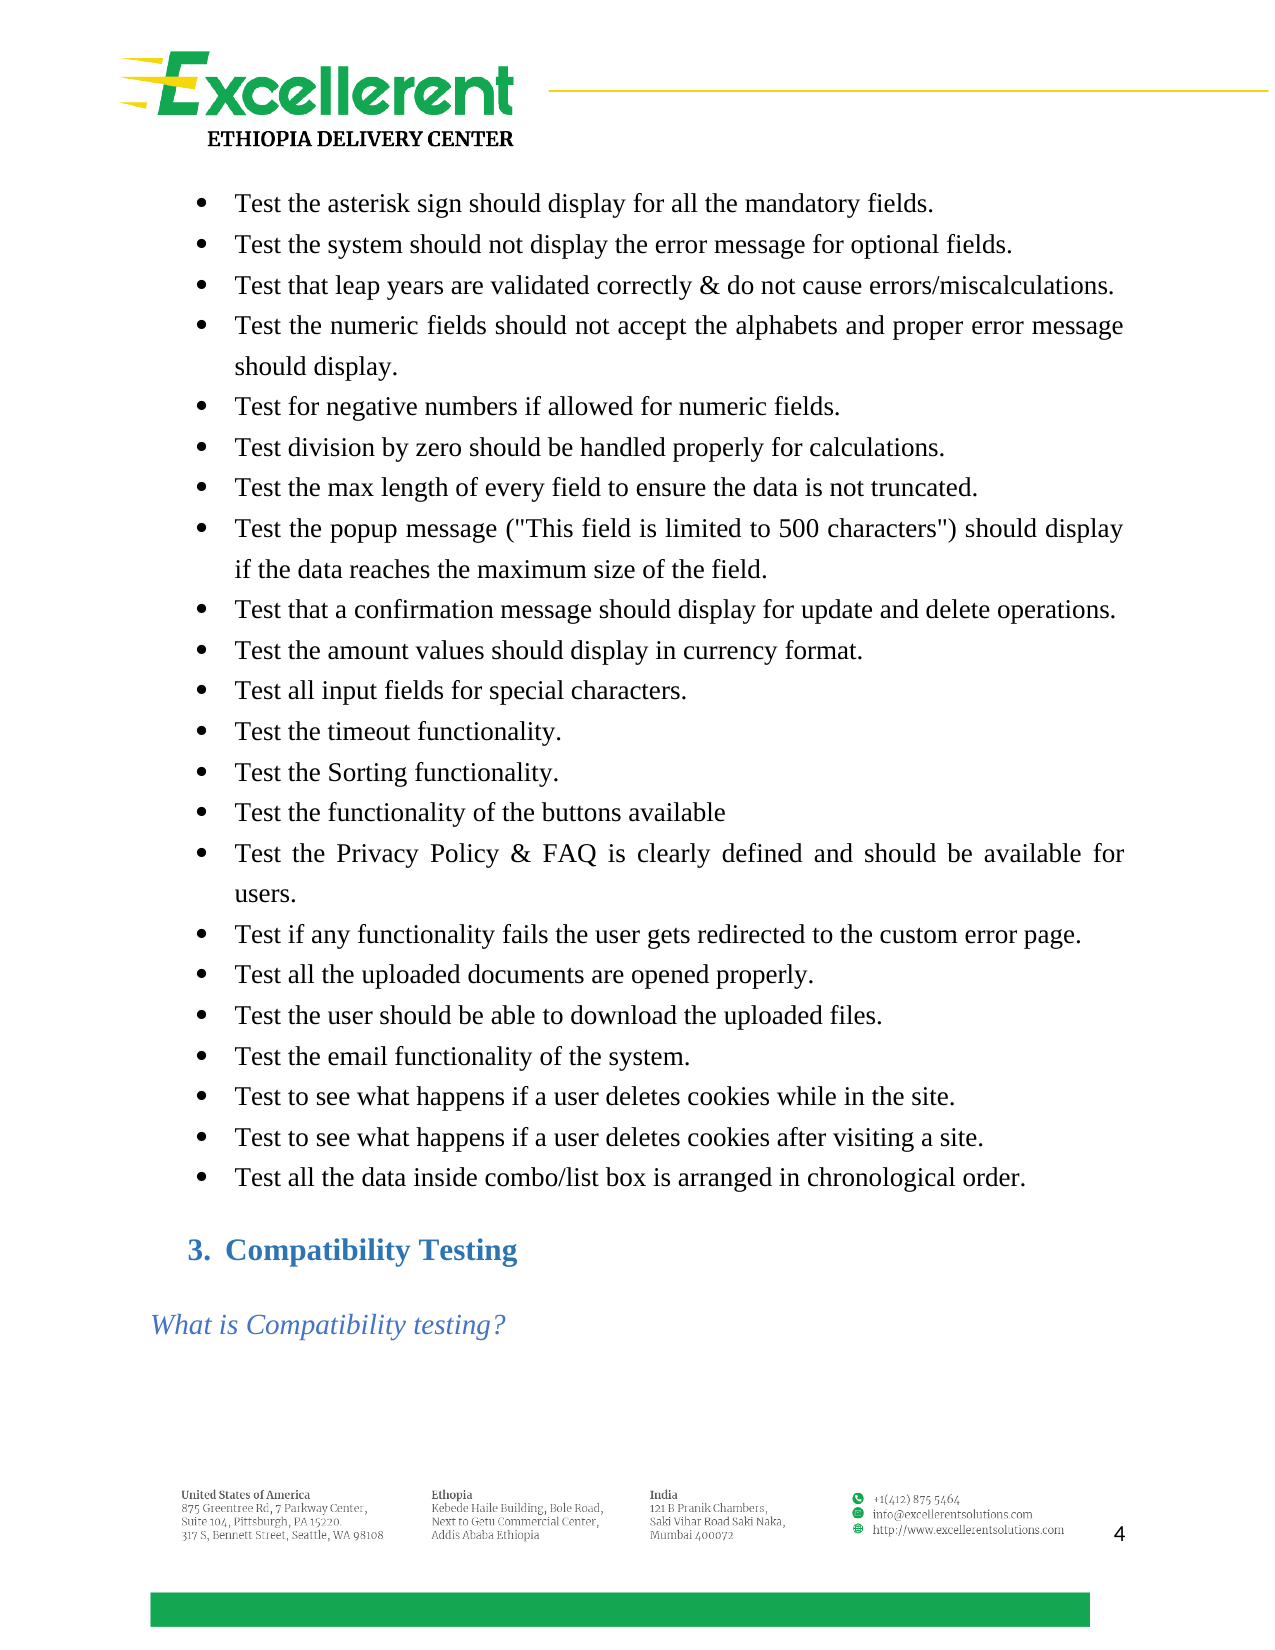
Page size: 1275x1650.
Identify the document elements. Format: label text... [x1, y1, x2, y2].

list Test the user should be able to download the uploaded files. [197, 999, 1125, 1030]
list Test the functionality of the buttons available [197, 796, 1125, 827]
list Test to see what happens if a user deletes cookies after visiting a site. [197, 1121, 1125, 1152]
list Test the timeout functionality. [197, 715, 1125, 746]
list Test if any functionality fails the user gets redirected to the custom error page. [197, 918, 1125, 949]
list Test division by zero should be handled properly for calculations. [197, 431, 1125, 462]
picture [150, 1479, 1090, 1627]
subtitle Compatibility Testing [187, 1231, 1125, 1267]
list Test the system should not display the error message for optional fields. [197, 228, 1125, 259]
list Test the max length of every field to ensure the data is not truncated. [197, 472, 1125, 503]
list Test the email functionality of the system. [197, 1040, 1125, 1071]
list Test the Privacy Policy & FAQ is clearly defined and should be available for users. [197, 837, 1125, 908]
list Test the asterisk sign should display for all the mandatory fields. [197, 187, 1125, 219]
list Test the amount values should display in currency format. [197, 634, 1125, 665]
list Test to see what happens if a user deletes cookies while in the site. [197, 1080, 1125, 1112]
text What is Compatibility testing? [150, 1307, 1125, 1341]
list Test all the data inside combo/list box is arranged in chronological order. [197, 1162, 1125, 1193]
list Test that leap years are validated correctly & do not cause errors/miscalculations. [197, 269, 1125, 300]
list Test for negative numbers if allowed for numeric fields. [197, 390, 1125, 422]
picture [3, 36, 1271, 147]
list Test the popup message ("This field is limited to 500 characters") should display if the data reaches the maximum size of the field. [197, 512, 1125, 584]
list Test the Sorting functionality. [197, 756, 1125, 787]
list Test all input fields for special characters. [197, 674, 1125, 706]
list Test that a confirmation message should display for update and delete operations. [197, 593, 1125, 624]
list Test the numeric fields should not accept the alphabets and proper error message should display. [197, 309, 1125, 381]
list Test all the uploaded documents are opened properly. [197, 958, 1125, 990]
